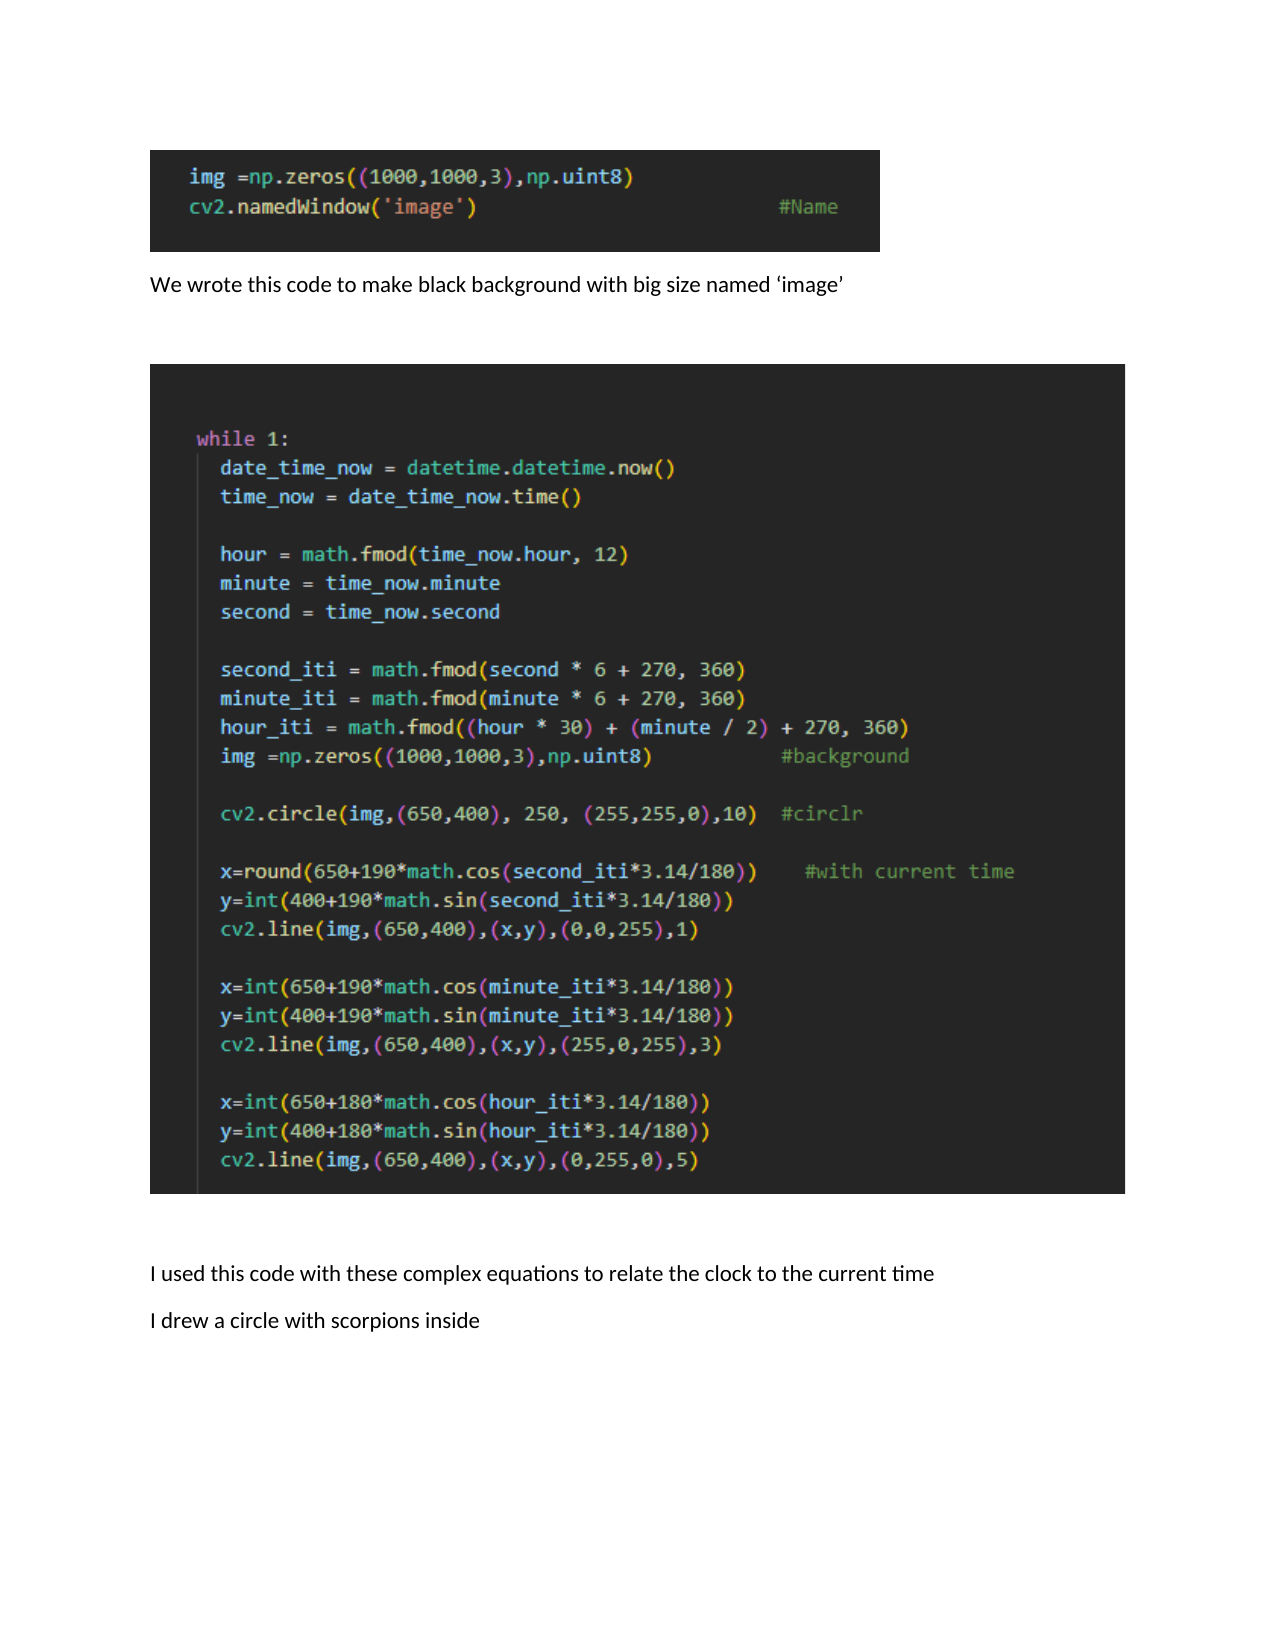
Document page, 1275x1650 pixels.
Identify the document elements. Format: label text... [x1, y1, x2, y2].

text I used this code with these complex equations to relate the clock to the current time [150, 1259, 1125, 1287]
picture [150, 364, 1125, 1194]
picture [150, 150, 880, 252]
text We wrote this code to make black background with big size named ‘image’ [150, 270, 1125, 298]
text I drew a circle with scorpions inside [150, 1306, 1125, 1334]
